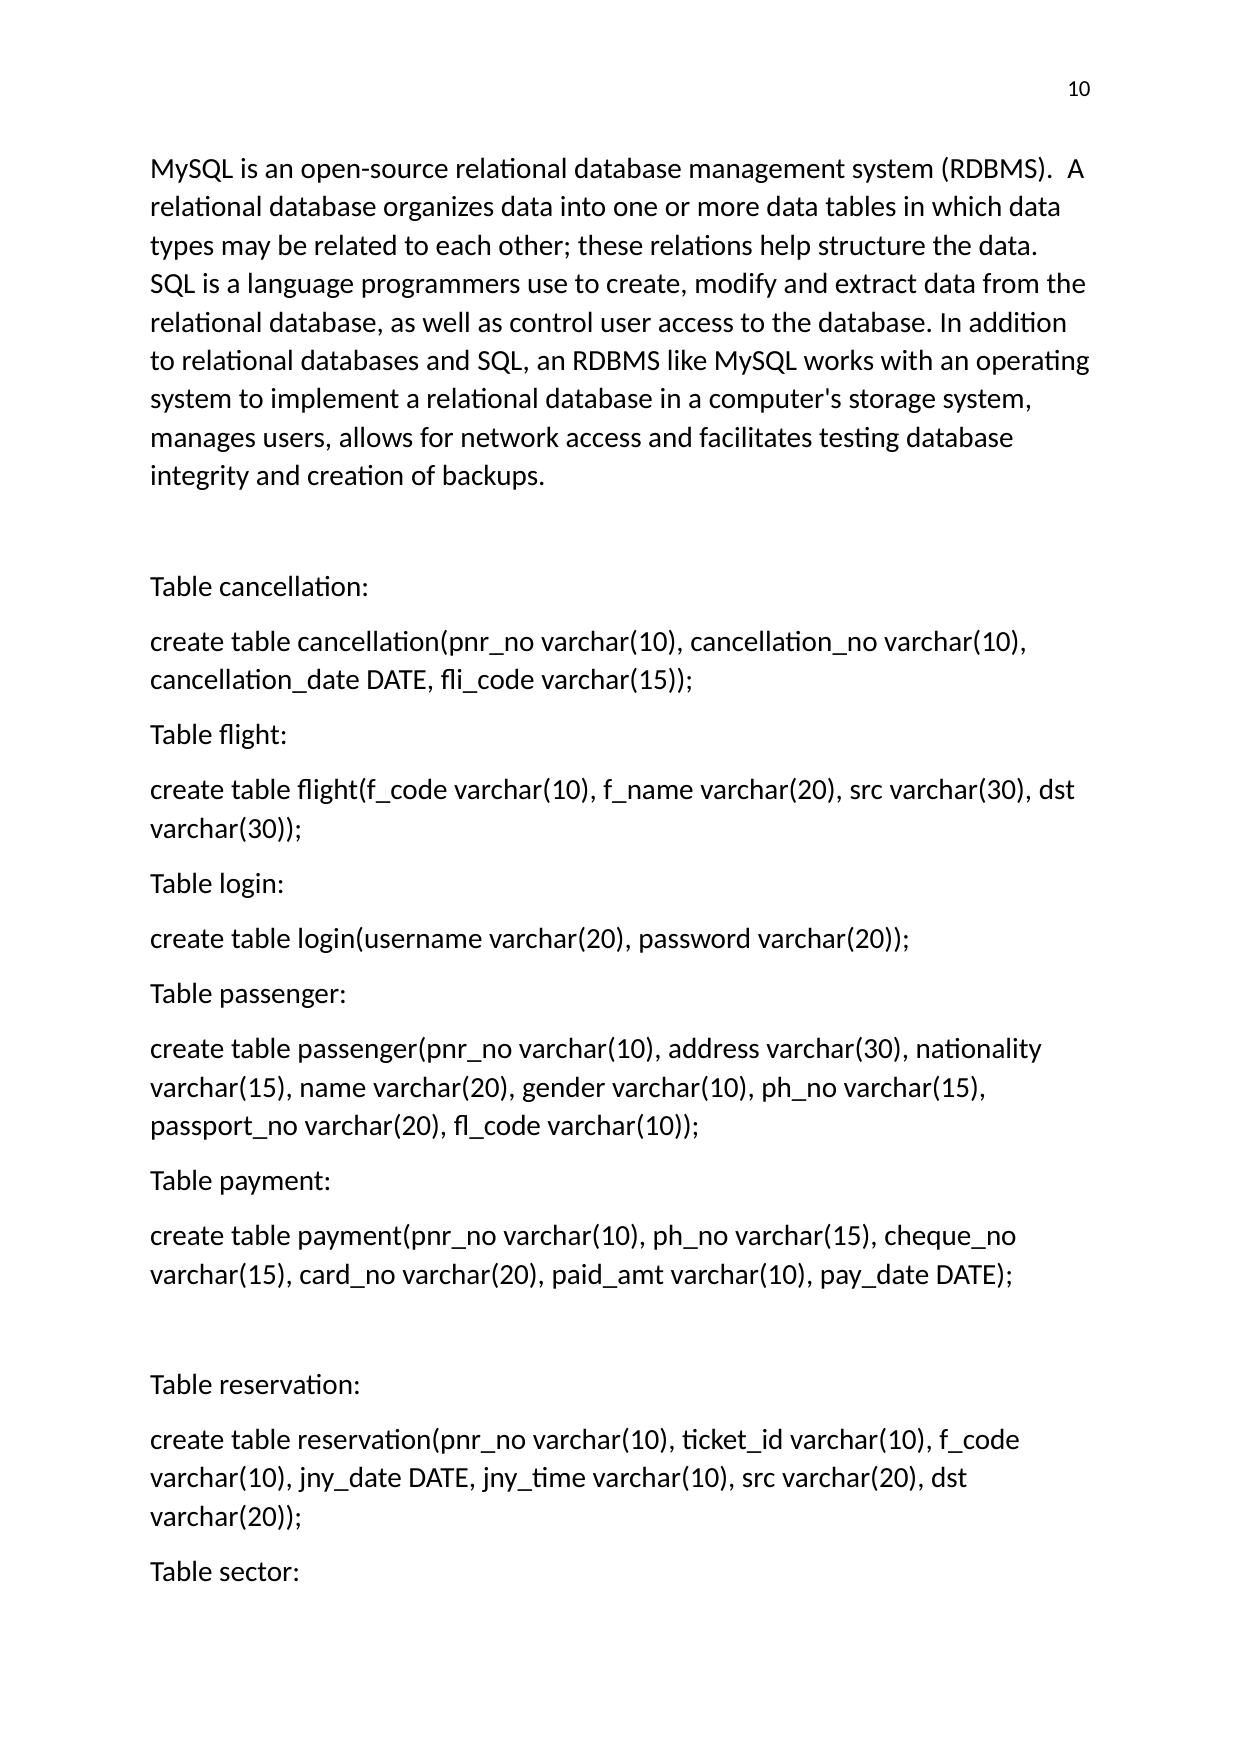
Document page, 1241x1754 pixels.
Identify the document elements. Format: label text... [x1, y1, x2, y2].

text MySQL is an open-source relational database management system (RDBMS). A relational database organizes data into one or more data tables in which data types may be related to each other; these relations help structure the data. SQL is a language programmers use to create, modify and extract data from the relational database, as well as control user access to the database. In addition to relational databases and SQL, an RDBMS like MySQL works with an operating system to implement a relational database in a computer's storage system, manages users, allows for network access and facilitates testing database integrity and creation of backups. [150, 150, 1090, 493]
text create table payment(pnr_no varchar(10), ph_no varchar(15), cheque_no varchar(15), card_no varchar(20), paid_amt varchar(10), pay_date DATE); [150, 1217, 1090, 1291]
text Table cancellation: [150, 568, 1090, 603]
text Table flight: [150, 716, 1090, 752]
text create table reservation(pnr_no varchar(10), ticket_id varchar(10), f_code varchar(10), jny_date DATE, jny_time varchar(10), src varchar(20), dst varchar(20)); [150, 1421, 1090, 1534]
text create table cancellation(pnr_no varchar(10), cancellation_no varchar(10), cancellation_date DATE, fli_code varchar(15)); [150, 623, 1090, 697]
text Table reservation: [150, 1366, 1090, 1402]
text create table flight(f_code varchar(10), f_name varchar(20), src varchar(30), dst varchar(30)); [150, 771, 1090, 846]
text Table sector: [150, 1553, 1090, 1589]
text Table payment: [150, 1162, 1090, 1198]
text Table passenger: [150, 975, 1090, 1011]
text create table passenger(pnr_no varchar(10), address varchar(30), nationality varchar(15), name varchar(20), gender varchar(10), ph_no varchar(15), passport_no varchar(20), fl_code varchar(10)); [150, 1030, 1090, 1143]
text Table login: [150, 865, 1090, 901]
text create table login(username varchar(20), password varchar(20)); [150, 920, 1090, 956]
